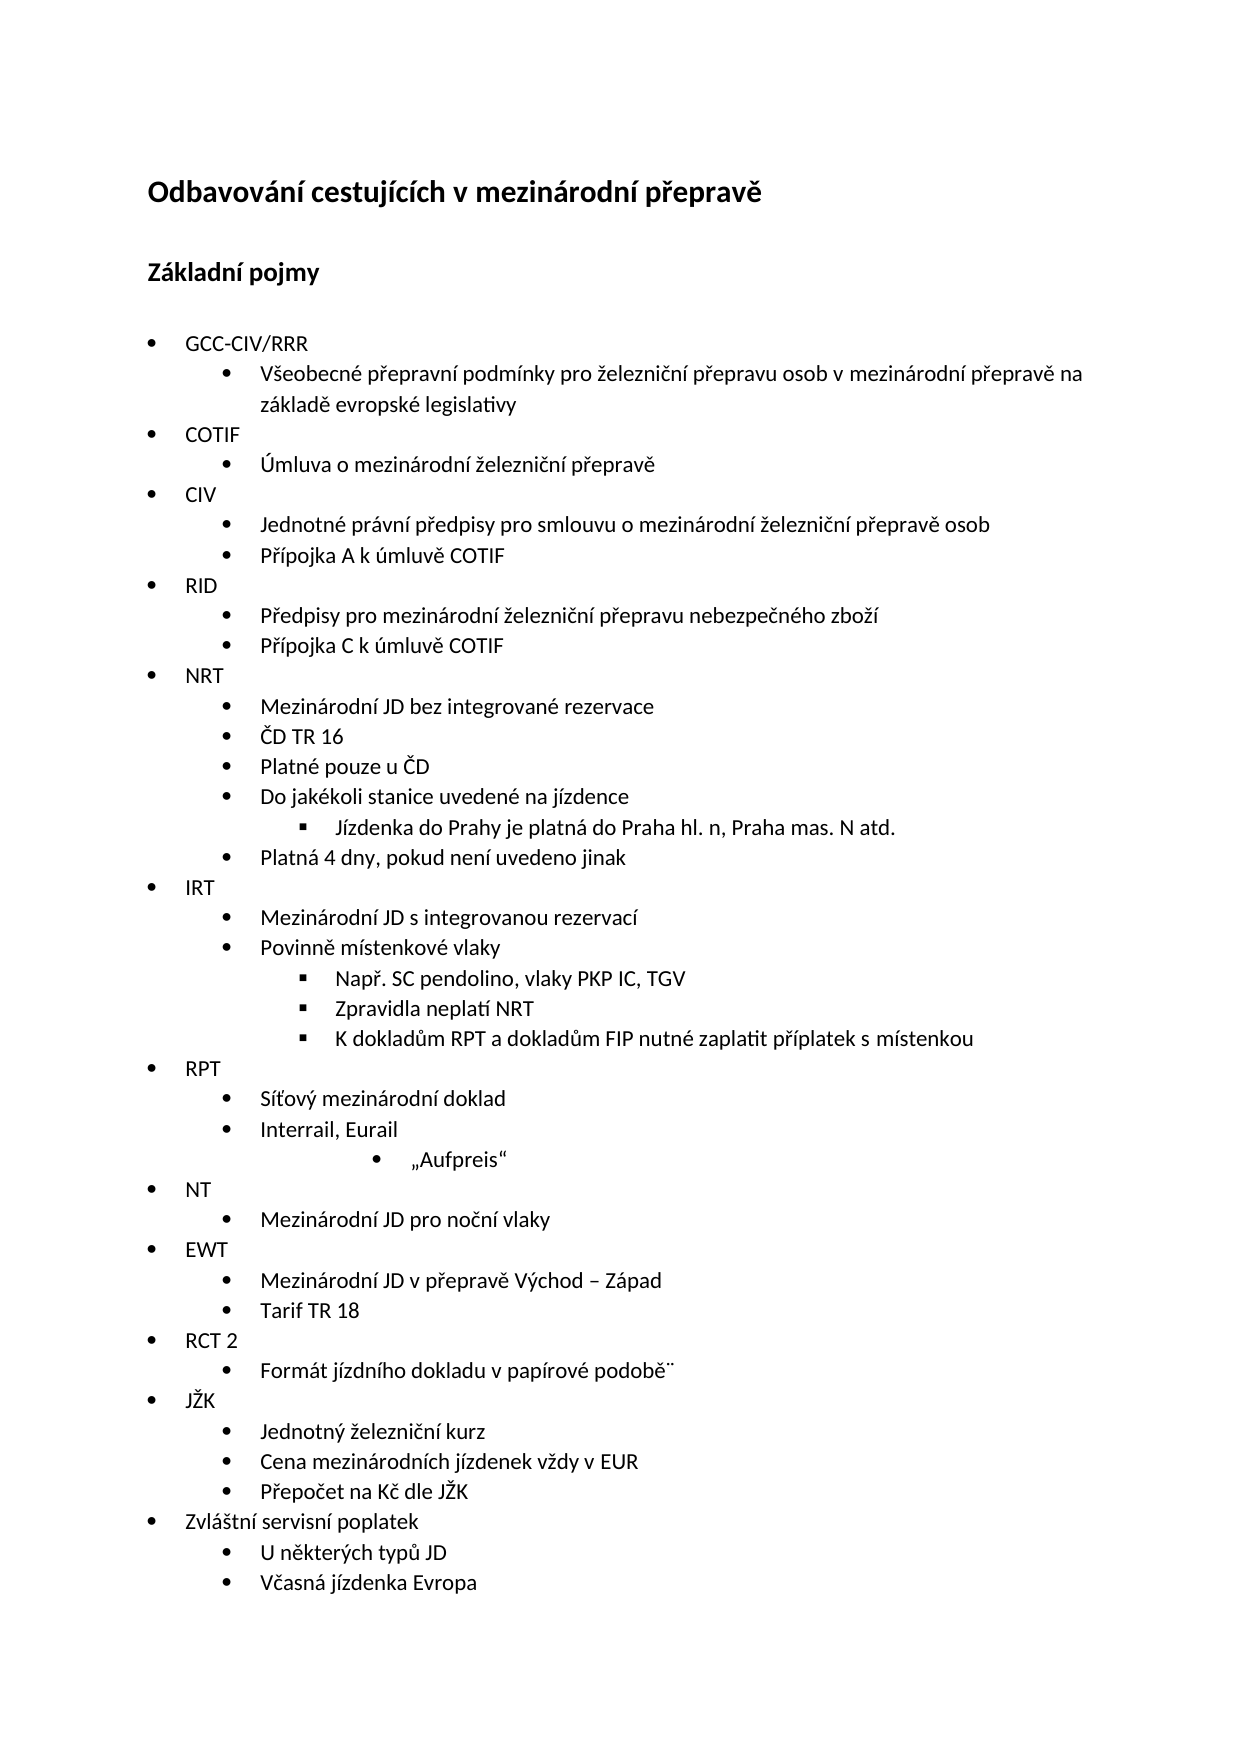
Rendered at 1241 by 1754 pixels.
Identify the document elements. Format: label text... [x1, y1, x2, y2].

list Mezinárodní JD bez integrované rezervace [223, 692, 1093, 720]
list Tarif TR 18 [223, 1296, 1093, 1324]
list Platné pouze u ČD [223, 752, 1093, 780]
list Včasná jízdenka Evropa [223, 1568, 1093, 1596]
list Mezinárodní JD v přepravě Východ – Západ [223, 1266, 1093, 1294]
list Zpravidla neplatí NRT [298, 994, 1093, 1022]
list Formát jízdního dokladu v papírové podobě¨ [223, 1356, 1093, 1384]
subtitle Základní pojmy [148, 255, 1093, 288]
list Mezinárodní JD s integrovanou rezervací [223, 903, 1093, 931]
list Mezinárodní JD pro noční vlaky [223, 1205, 1093, 1233]
list JŽK [148, 1387, 1093, 1414]
list „Aufpreis“ [373, 1145, 1093, 1173]
list Přípojka C k úmluvě COTIF [223, 631, 1093, 659]
list Interrail, Eurail [223, 1115, 1093, 1143]
list Jednotné právní předpisy pro smlouvu o mezinárodní železniční přepravě osob [223, 511, 1093, 538]
list Přepočet na Kč dle JŽK [223, 1477, 1093, 1505]
list RCT 2 [148, 1326, 1093, 1354]
list Všeobecné přepravní podmínky pro železniční přepravu osob v mezinárodní přepravě na základě evropské legislativy [223, 359, 1093, 418]
list K dokladům RPT a dokladům FIP nutné zaplatit příplatek s místenkou [298, 1024, 1093, 1052]
list NT [148, 1175, 1093, 1203]
list Povinně místenkové vlaky [223, 933, 1093, 961]
list Síťový mezinárodní doklad [223, 1084, 1093, 1112]
list Úmluva o mezinárodní železniční přepravě [223, 450, 1093, 478]
list Cena mezinárodních jízdenek vždy v EUR [223, 1447, 1093, 1475]
list Např. SC pendolino, vlaky PKP IC, TGV [298, 964, 1093, 992]
list GCC-CIV/RRR [148, 329, 1093, 357]
list Zvláštní servisní poplatek [148, 1507, 1093, 1535]
list CIV [148, 480, 1093, 508]
list NRT [148, 662, 1093, 689]
list COTIF [148, 420, 1093, 448]
list Jízdenka do Prahy je platná do Praha hl. n, Praha mas. N atd. [298, 813, 1093, 841]
list ČD TR 16 [223, 722, 1093, 750]
list RPT [148, 1054, 1093, 1082]
list EWT [148, 1236, 1093, 1263]
subtitle Odbavování cestujících v mezinárodní přepravě [148, 173, 1093, 211]
list Do jakékoli stanice uvedené na jízdence [223, 782, 1093, 810]
list IRT [148, 873, 1093, 901]
list Předpisy pro mezinárodní železniční přepravu nebezpečného zboží [223, 601, 1093, 629]
list RID [148, 571, 1093, 599]
list Jednotný železniční kurz [223, 1417, 1093, 1445]
list U některých typů JD [223, 1538, 1093, 1566]
list Přípojka A k úmluvě COTIF [223, 541, 1093, 569]
list Platná 4 dny, pokud není uvedeno jinak [223, 843, 1093, 871]
